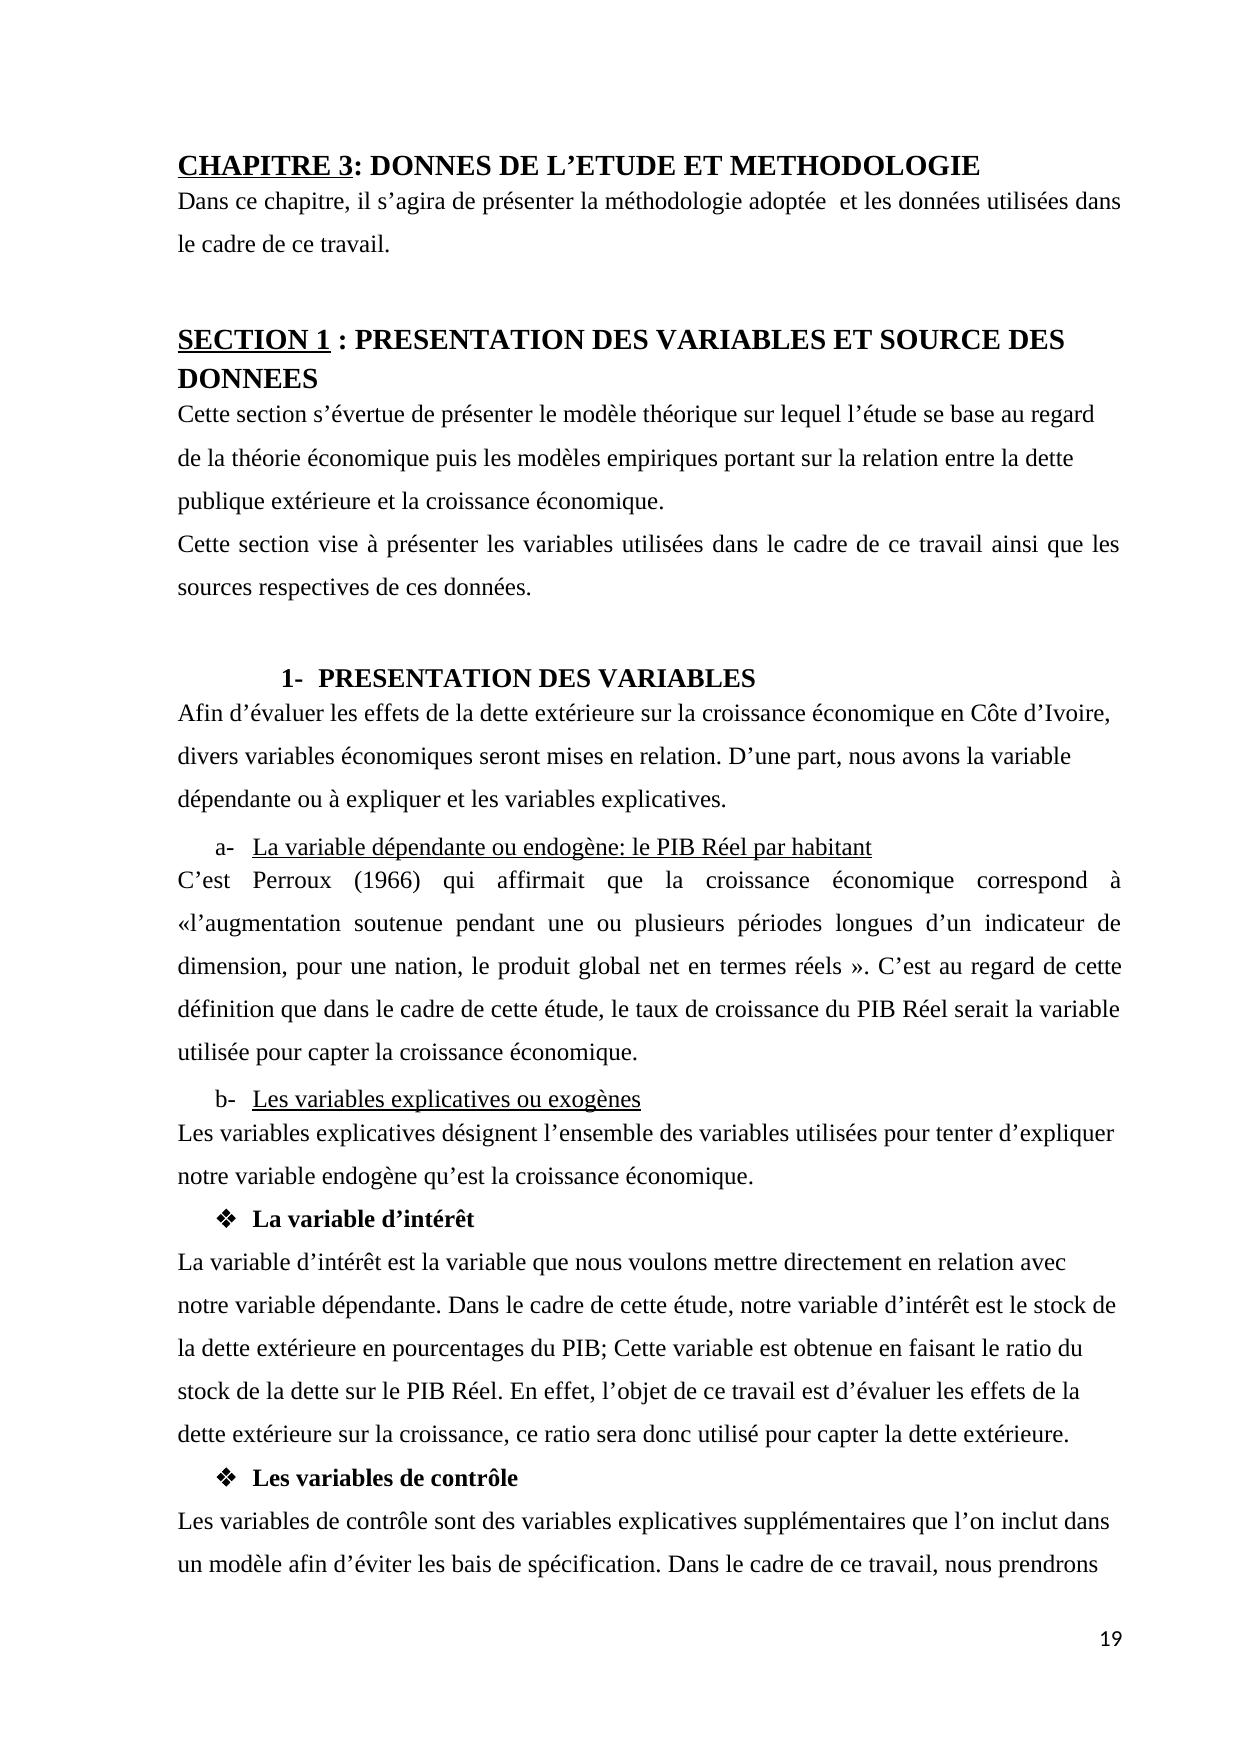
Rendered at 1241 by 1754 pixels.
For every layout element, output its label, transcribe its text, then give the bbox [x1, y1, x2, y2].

subtitle La variable dépendante ou endogène: le PIB Réel par habitant [215, 832, 1122, 861]
text La variable d’intérêt est la variable que nous voulons mettre directement en relation avec notre variable dépendante. Dans le cadre de cette étude, notre variable d’intérêt est le stock de la dette extérieure en pourcentages du PIB; Cette variable est obtenue en faisant le ratio du stock de la dette sur le PIB Réel. En effet, l’objet de ce travail est d’évaluer les effets de la dette extérieure sur la croissance, ce ratio sera donc utilisé pour capter la dette extérieure. [177, 1247, 1122, 1448]
text Cette section s’évertue de présenter le modèle théorique sur lequel l’étude se base au regard de la théorie économique puis les modèles empiriques portant sur la relation entre la dette publique extérieure et la croissance économique. [177, 399, 1122, 514]
list Les variables de contrôle [215, 1463, 1122, 1491]
subtitle PRESENTATION DES VARIABLES [281, 662, 1122, 694]
text Les variables explicatives désignent l’ensemble des variables utilisées pour tenter d’expliquer notre variable endogène qu’est la croissance économique. [177, 1118, 1122, 1189]
text Dans ce chapitre, il s’agira de présenter la méthodologie adoptée et les données utilisées dans le cadre de ce travail. [177, 186, 1122, 258]
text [177, 1506, 1122, 1578]
text Cette section vise à présenter les variables utilisées dans le cadre de ce travail ainsi que les sources respectives de ces données. [177, 529, 1122, 601]
subtitle Les variables explicatives ou exogènes [215, 1084, 1122, 1113]
text Afin d’évaluer les effets de la dette extérieure sur la croissance économique en Côte d’Ivoire, divers variables économiques seront mises en relation. D’une part, nous avons la variable dépendante ou à expliquer et les variables explicatives. [177, 698, 1122, 813]
subtitle CHAPITRE 3: DONNES DE L’ETUDE ET METHODOLOGIE [177, 148, 1122, 181]
list La variable d’intérêt [215, 1204, 1122, 1233]
subtitle SECTION 1 : PRESENTATION DES VARIABLES ET SOURCE DES DONNEES [177, 322, 1122, 394]
text C’est Perroux (1966) qui affirmait que la croissance économique correspond à «l’augmentation soutenue pendant une ou plusieurs périodes longues d’un indicateur de dimension, pour une nation, le produit global net en termes réels ». C’est au regard de cette définition que dans le cadre de cette étude, le taux de croissance du PIB Réel serait la variable utilisée pour capter la croissance économique. [177, 865, 1122, 1066]
